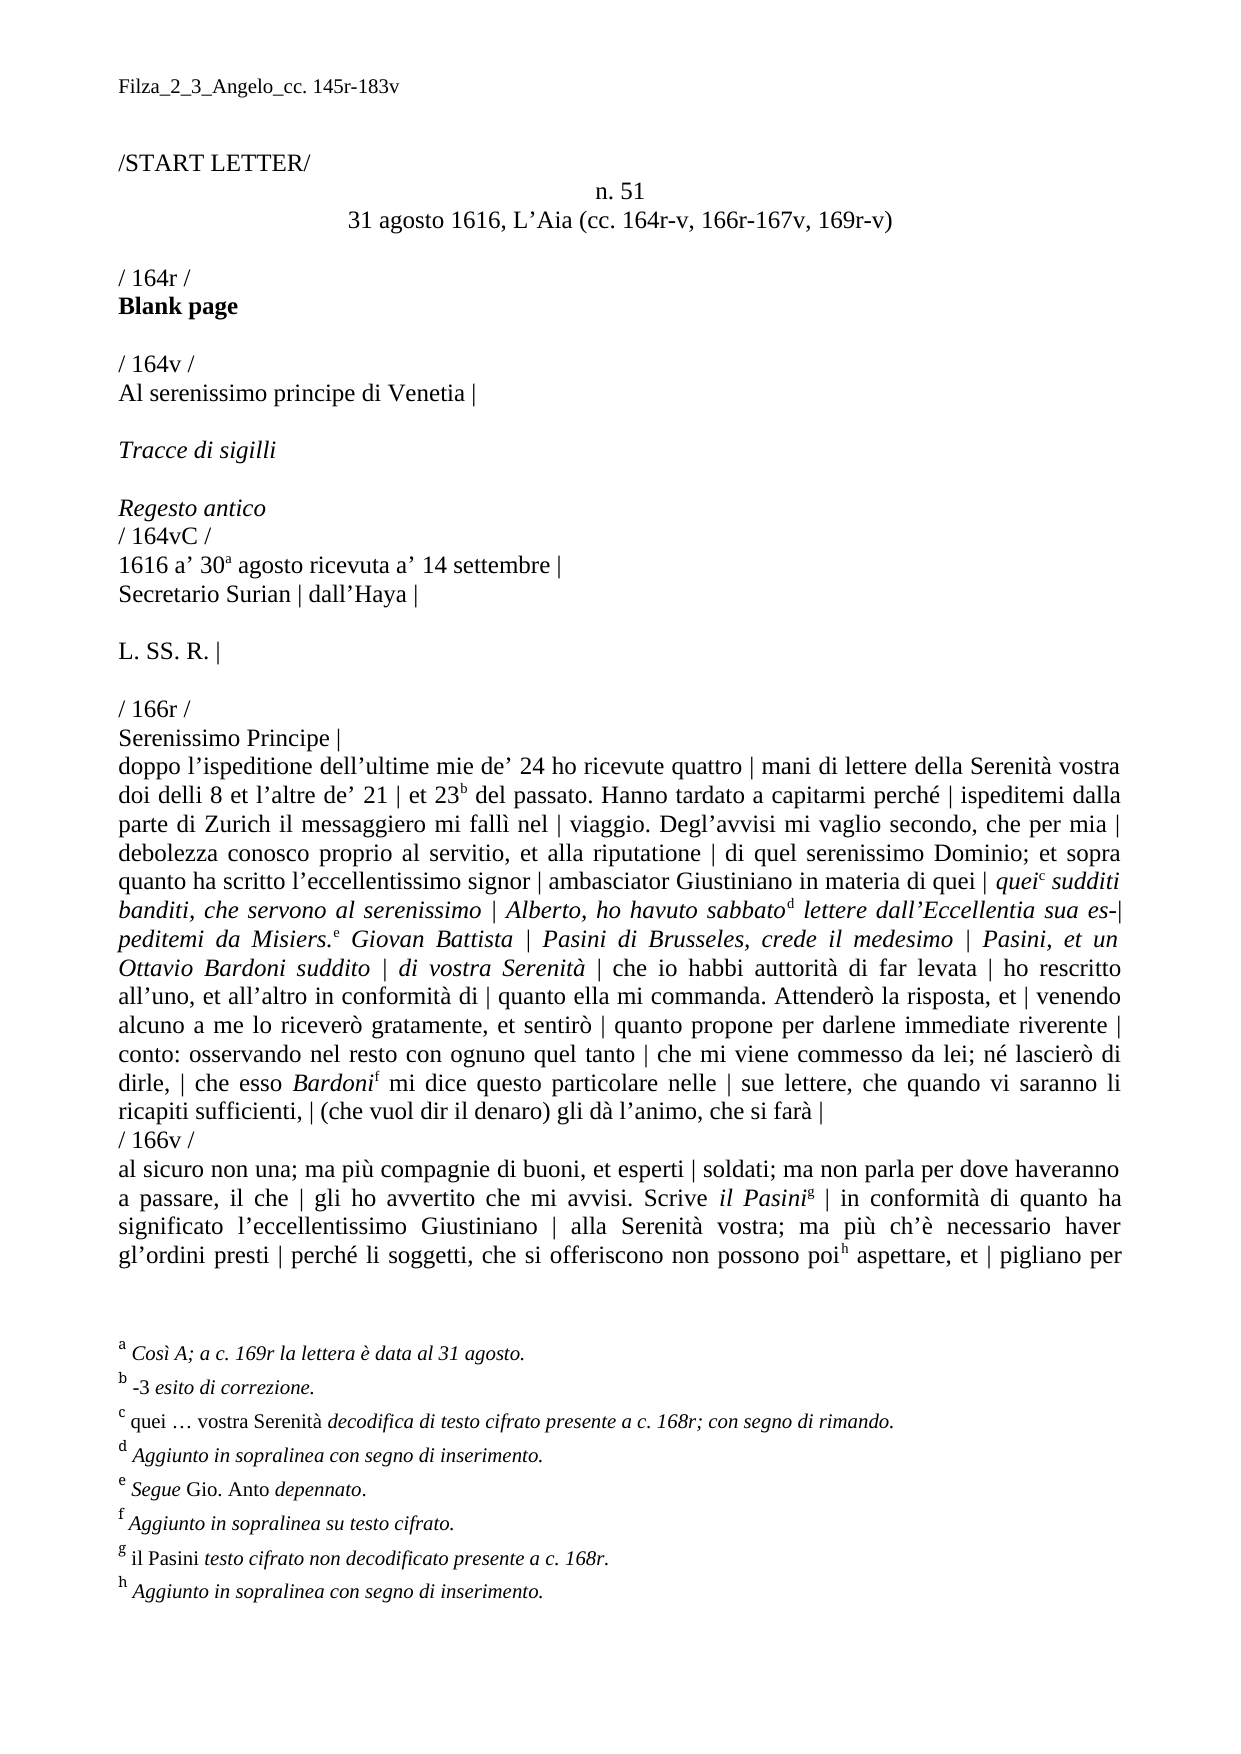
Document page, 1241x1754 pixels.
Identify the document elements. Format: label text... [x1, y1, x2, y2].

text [118, 1154, 1122, 1269]
text / 164vC / [118, 521, 1122, 550]
text / 166r / [118, 694, 1122, 723]
text Blank page [118, 291, 1122, 320]
text n. 51 [118, 176, 1122, 205]
text /START LETTER/ [118, 148, 1122, 176]
text doppo l’ispeditione dell’ultime mie de’ 24 ho ricevute quattro | mani di lettere della Serenità vostra doi delli 8 et l’altre de’ 21 | et 23 del passato. Hanno tardato a capitarmi perché | ispeditemi dalla parte di Zurich il messaggiero mi fallì nel | viaggio. Degl’avvisi mi vaglio secondo, che per mia | debolezza conosco proprio al servitio, et alla riputatione | di quel serenissimo Dominio; et sopra quanto ha scritto l’eccellentissimo signor | ambasciator Giustiniano in materia di quei | quei sudditi banditi, che servono al serenissimo | Alberto, ho havuto sabbato lettere dall’Eccellentia sua es-|peditemi da Misiers. Giovan Battista | Pasini di Brusseles, crede il medesimo | Pasini, et un Ottavio Bardoni suddito | di vostra Serenità | che io habbi auttorità di far levata | ho rescritto all’uno, et all’altro in conformità di | quanto ella mi commanda. Attenderò la risposta, et | venendo alcuno a me lo riceverò gratamente, et sentirò | quanto propone per darlene immediate riverente | conto: osservando nel resto con ognuno quel tanto | che mi viene commesso da lei; né lascierò di dirle, | che esso Bardoni mi dice questo particolare nelle | sue lettere, che quando vi saranno li ricapiti sufficienti, | (che vuol dir il denaro) gli dà l’animo, che si farà | [118, 751, 1122, 1125]
text Tracce di sigilli [118, 435, 1122, 464]
text 31 agosto 1616, L’Aia (cc. 164r-v, 166r-167v, 169r-v) [118, 205, 1122, 234]
text Serenissimo Principe | [118, 723, 1122, 751]
text Al serenissimo principe di Venetia | [118, 378, 1122, 406]
text / 164r / [118, 263, 1122, 291]
text 1616 a’ 30 agosto ricevuta a’ 14 settembre | [118, 550, 1122, 579]
text / 166v / [118, 1125, 1122, 1154]
text Secretario Surian | dall’Haya | [118, 579, 1122, 608]
text Regesto antico [118, 493, 1122, 521]
text L. SS. R. | [118, 636, 1122, 665]
text / 164v / [118, 349, 1122, 378]
